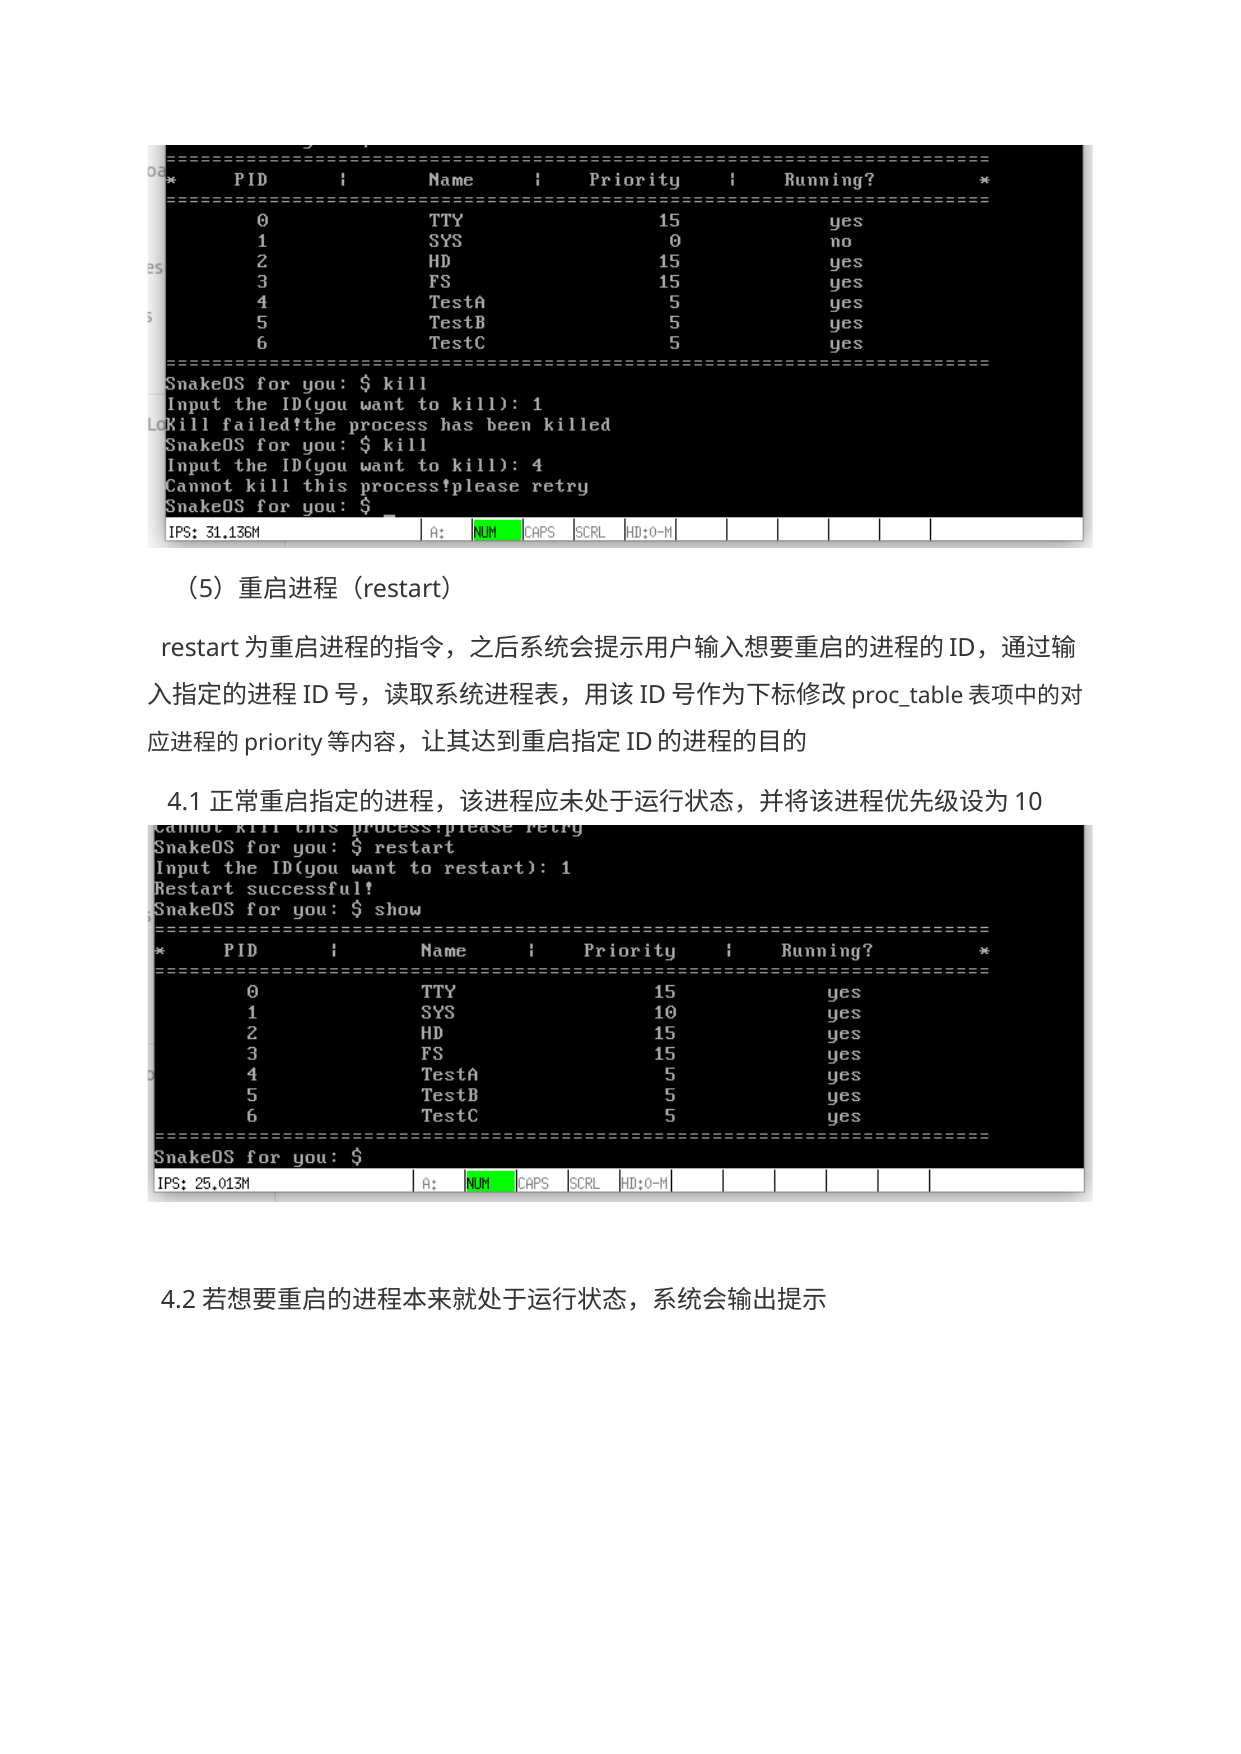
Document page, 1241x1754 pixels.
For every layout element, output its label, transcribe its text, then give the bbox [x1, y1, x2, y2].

text 4.1 正常重启指定的进程，该进程应未处于运行状态，并将该进程优先级设为10 [148, 781, 1093, 825]
text （5）重启进程（restart） [148, 568, 1093, 604]
picture [147, 825, 1093, 1202]
text restart为重启进程的指令，之后系统会提示用户输入想要重启的进程的ID，通过输入指定的进程ID号，读取系统进程表，用该ID号作为下标修改proc_table表项中的对应进程的priority等内容，让其达到重启指定ID的进程的目的 [148, 628, 1093, 758]
picture [147, 145, 1093, 548]
text 4.2 若想要重启的进程本来就处于运行状态，系统会输出提示 [148, 1279, 1093, 1316]
